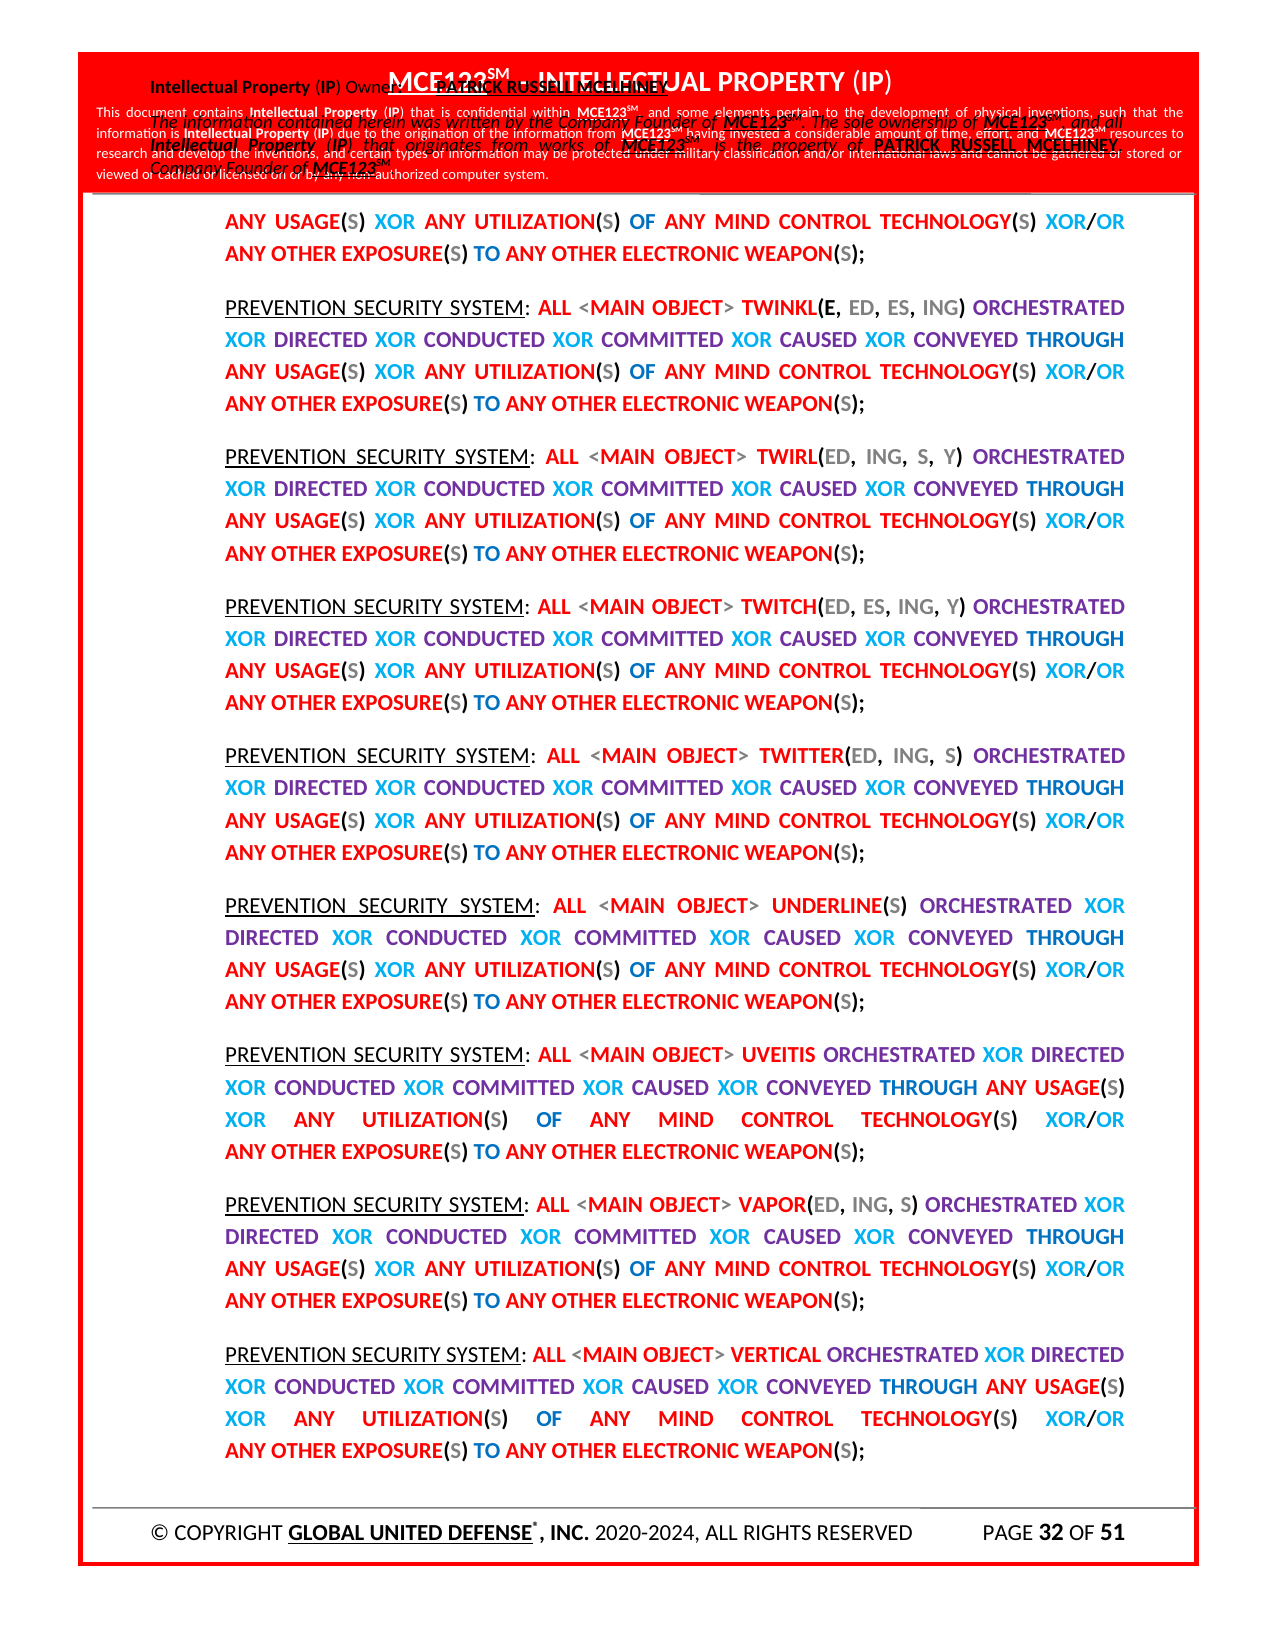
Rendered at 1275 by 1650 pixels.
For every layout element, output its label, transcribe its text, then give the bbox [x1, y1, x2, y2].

text PREVENTION SECURITY SYSTEM: ALL <MAIN OBJECT> VAPOR(ED, ING, S) ORCHESTRATED XOR DIRECTED XOR CONDUCTED XOR COMMITTED XOR CAUSED XOR CONVEYED THROUGH ANY USAGE(S) XOR ANY UTILIZATION(S) OF ANY MIND CONTROL TECHNOLOGY(S) XOR/OR ANY OTHER EXPOSURE(S) TO ANY OTHER ELECTRONIC WEAPON(S); [225, 1190, 1125, 1315]
text PREVENTION SECURITY SYSTEM: ALL <MAIN OBJECT> VERTICAL ORCHESTRATED XOR DIRECTED XOR CONDUCTED XOR COMMITTED XOR CAUSED XOR CONVEYED THROUGH ANY USAGE(S) XOR ANY UTILIZATION(S) OF ANY MIND CONTROL TECHNOLOGY(S) XOR/OR ANY OTHER EXPOSURE(S) TO ANY OTHER ELECTRONIC WEAPON(S); [225, 1340, 1125, 1464]
text PREVENTION SECURITY SYSTEM: ALL <MAIN OBJECT> UNDERLINE(S) ORCHESTRATED XOR DIRECTED XOR CONDUCTED XOR COMMITTED XOR CAUSED XOR CONVEYED THROUGH ANY USAGE(S) XOR ANY UTILIZATION(S) OF ANY MIND CONTROL TECHNOLOGY(S) XOR/OR ANY OTHER EXPOSURE(S) TO ANY OTHER ELECTRONIC WEAPON(S); [225, 891, 1125, 1016]
text PREVENTION SECURITY SYSTEM: ALL <MAIN OBJECT> TWITCH(ED, ES, ING, Y) ORCHESTRATED XOR DIRECTED XOR CONDUCTED XOR COMMITTED XOR CAUSED XOR CONVEYED THROUGH ANY USAGE(S) XOR ANY UTILIZATION(S) OF ANY MIND CONTROL TECHNOLOGY(S) XOR/OR ANY OTHER EXPOSURE(S) TO ANY OTHER ELECTRONIC WEAPON(S); [225, 592, 1125, 716]
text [225, 207, 1125, 268]
text PREVENTION SECURITY SYSTEM: ALL <MAIN OBJECT> UVEITIS ORCHESTRATED XOR DIRECTED XOR CONDUCTED XOR COMMITTED XOR CAUSED XOR CONVEYED THROUGH ANY USAGE(S) XOR ANY UTILIZATION(S) OF ANY MIND CONTROL TECHNOLOGY(S) XOR/OR ANY OTHER EXPOSURE(S) TO ANY OTHER ELECTRONIC WEAPON(S); [225, 1041, 1125, 1165]
text PREVENTION SECURITY SYSTEM: ALL <MAIN OBJECT> TWITTER(ED, ING, S) ORCHESTRATED XOR DIRECTED XOR CONDUCTED XOR COMMITTED XOR CAUSED XOR CONVEYED THROUGH ANY USAGE(S) XOR ANY UTILIZATION(S) OF ANY MIND CONTROL TECHNOLOGY(S) XOR/OR ANY OTHER EXPOSURE(S) TO ANY OTHER ELECTRONIC WEAPON(S); [225, 741, 1125, 866]
text PREVENTION SECURITY SYSTEM: ALL <MAIN OBJECT> TWINKL(E, ED, ES, ING) ORCHESTRATED XOR DIRECTED XOR CONDUCTED XOR COMMITTED XOR CAUSED XOR CONVEYED THROUGH ANY USAGE(S) XOR ANY UTILIZATION(S) OF ANY MIND CONTROL TECHNOLOGY(S) XOR/OR ANY OTHER EXPOSURE(S) TO ANY OTHER ELECTRONIC WEAPON(S); [225, 293, 1125, 417]
text PREVENTION SECURITY SYSTEM: ALL <MAIN OBJECT> TWIRL(ED, ING, S, Y) ORCHESTRATED XOR DIRECTED XOR CONDUCTED XOR COMMITTED XOR CAUSED XOR CONVEYED THROUGH ANY USAGE(S) XOR ANY UTILIZATION(S) OF ANY MIND CONTROL TECHNOLOGY(S) XOR/OR ANY OTHER EXPOSURE(S) TO ANY OTHER ELECTRONIC WEAPON(S); [225, 442, 1125, 567]
